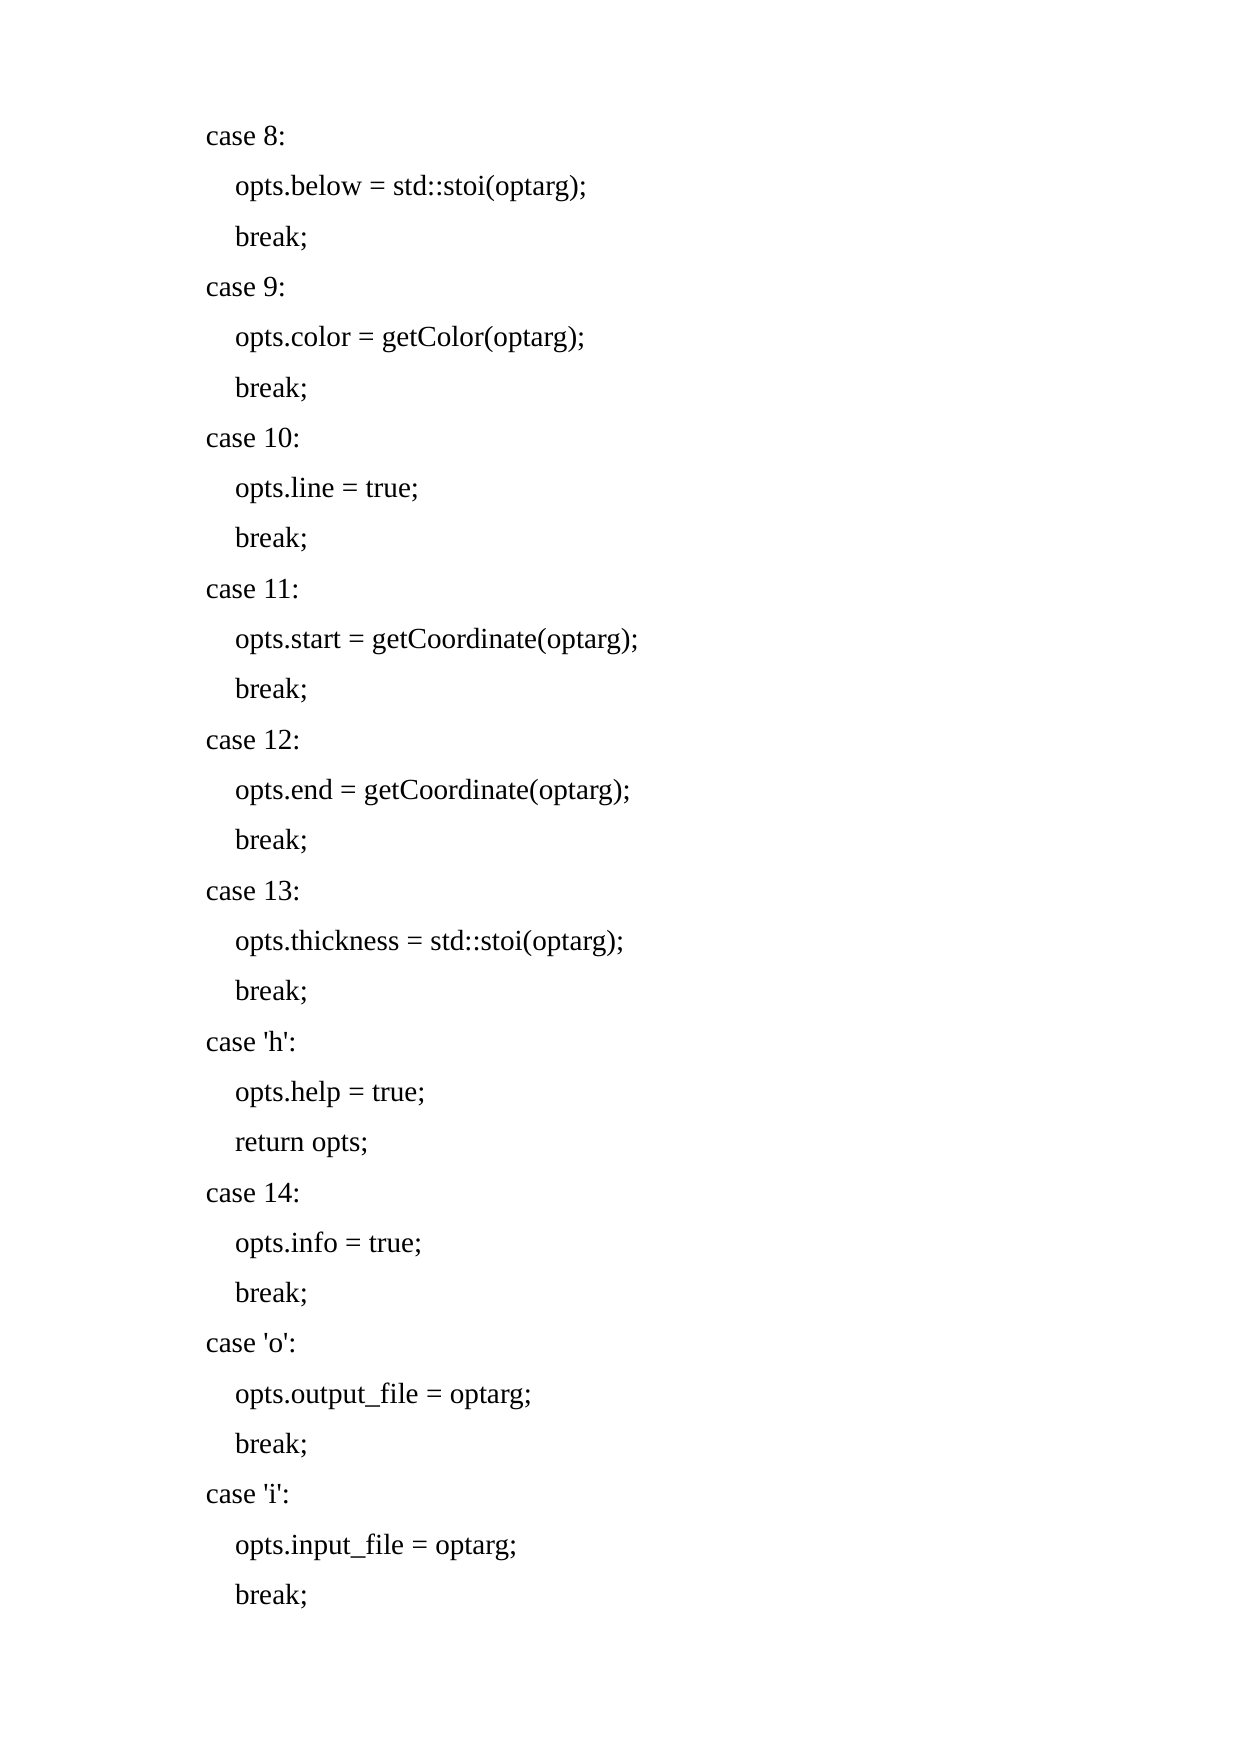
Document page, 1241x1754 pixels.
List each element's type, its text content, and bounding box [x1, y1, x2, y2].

text break; [118, 973, 1122, 1007]
text opts.output_file = optarg; [118, 1376, 1122, 1409]
text opts.thickness = std::stoi(optarg); [118, 923, 1122, 957]
text opts.line = true; [118, 470, 1122, 504]
text opts.input_file = optarg; [118, 1527, 1122, 1560]
text break; [118, 1426, 1122, 1460]
text case 'h': [118, 1024, 1122, 1057]
text case 'i': [118, 1477, 1122, 1510]
text break; [118, 1275, 1122, 1309]
text case 'o': [118, 1326, 1122, 1359]
text break; [118, 822, 1122, 856]
text break; [118, 672, 1122, 705]
text break; [118, 219, 1122, 252]
text opts.color = getColor(optarg); [118, 319, 1122, 353]
text return opts; [118, 1124, 1122, 1158]
text case 13: [118, 873, 1122, 906]
text break; [118, 521, 1122, 554]
text case 8: [118, 118, 1122, 152]
text case 12: [118, 722, 1122, 755]
text opts.below = std::stoi(optarg); [118, 168, 1122, 202]
text case 14: [118, 1175, 1122, 1208]
text case 10: [118, 420, 1122, 453]
text case 11: [118, 571, 1122, 604]
text opts.end = getCoordinate(optarg); [118, 772, 1122, 806]
text break; [118, 1577, 1122, 1611]
text break; [118, 370, 1122, 403]
text opts.info = true; [118, 1225, 1122, 1258]
text case 9: [118, 269, 1122, 303]
text opts.start = getCoordinate(optarg); [118, 621, 1122, 655]
text opts.help = true; [118, 1074, 1122, 1108]
